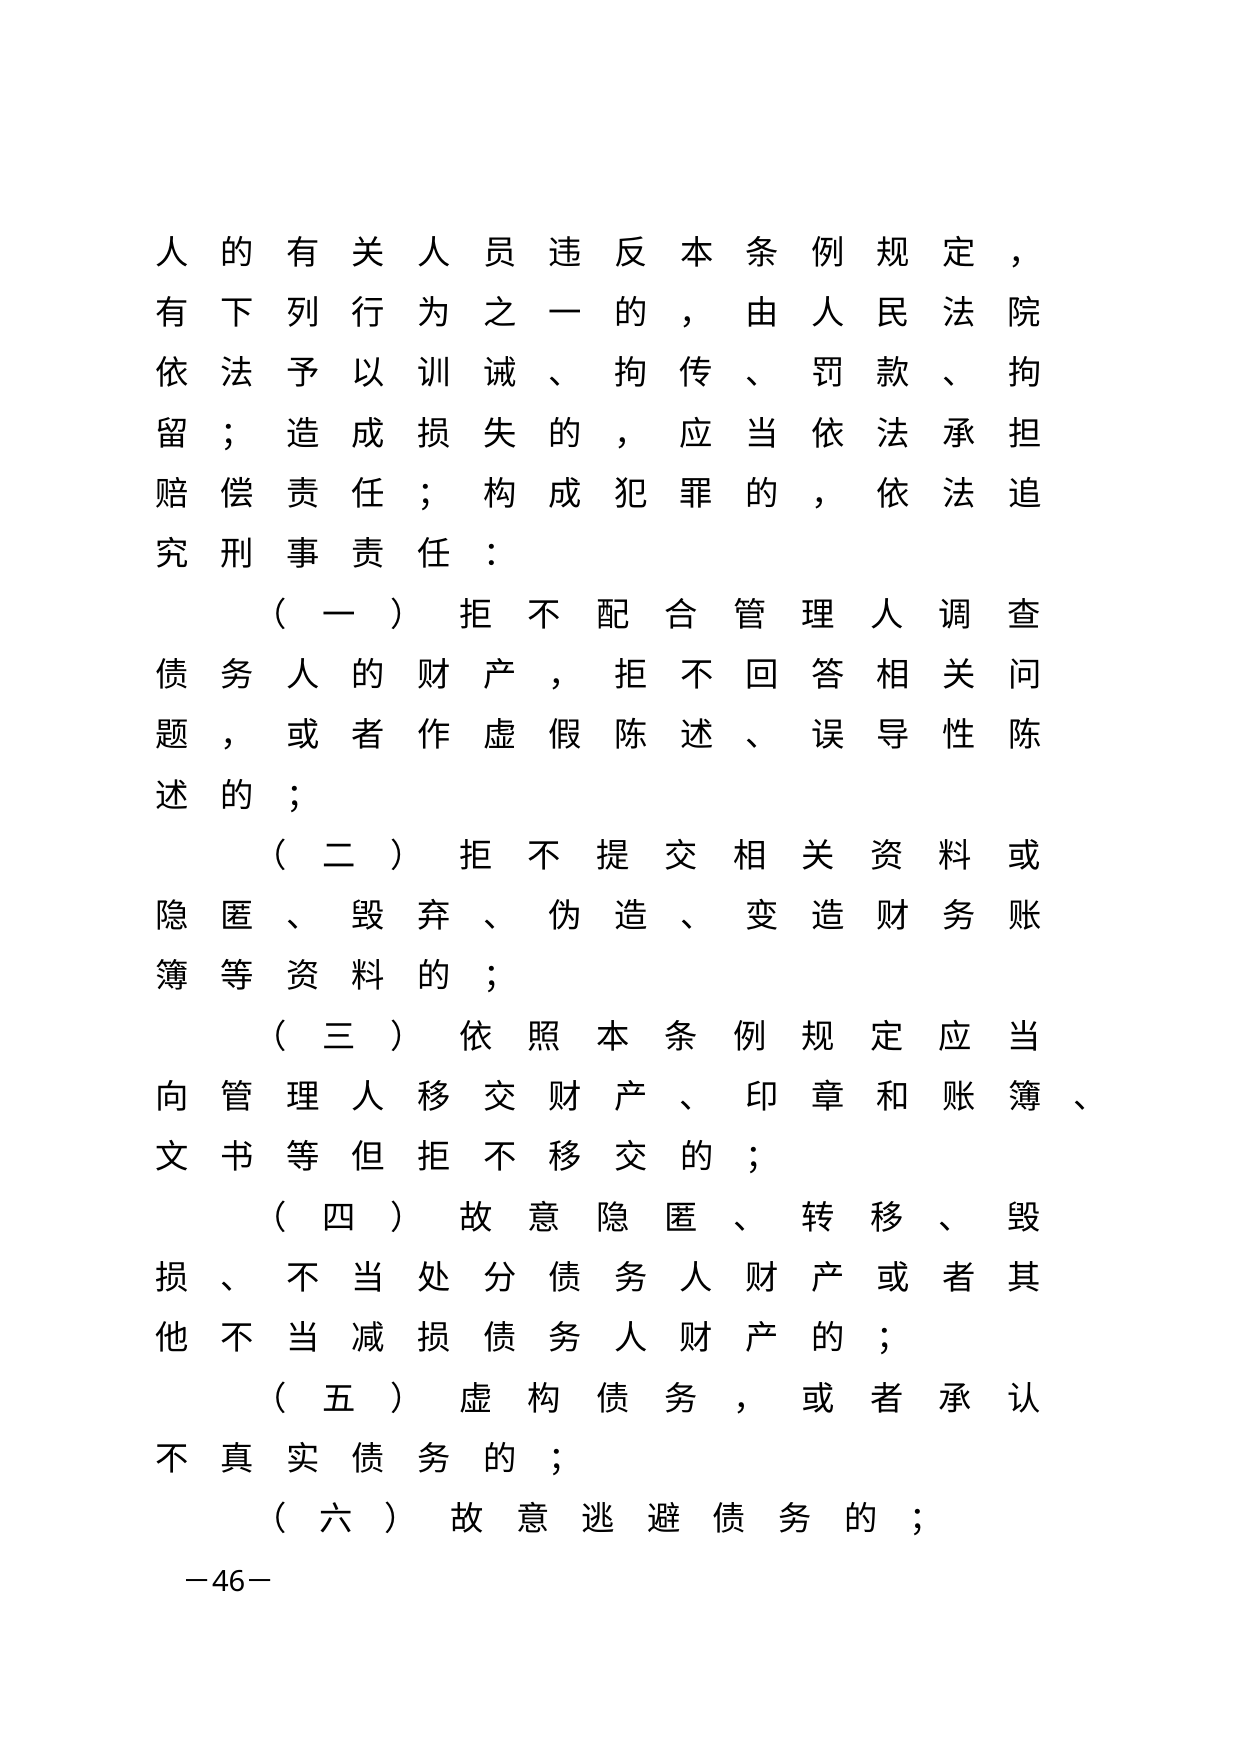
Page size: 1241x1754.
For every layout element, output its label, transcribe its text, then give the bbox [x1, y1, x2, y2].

text 第六十二条 债务人及债务人的有关人员违反本条例规定，有下列行为之一的，由人民法院依法予以训诫、拘传、罚款、拘留；造成损失的，应当依法承担赔偿责任；构成犯罪的，依法追究刑事责任： [155, 219, 1073, 581]
text （四）故意隐匿、转移、毁损、不当处分债务人财产或者其他不当减损债务人财产的； [155, 1184, 1073, 1365]
text （五）虚构债务，或者承认不真实债务的； [155, 1365, 1073, 1486]
text （二）拒不提交相关资料或隐匿、毁弃、伪造、变造财务账簿等资料的； [155, 823, 1073, 1003]
text （三）依照本条例规定应当向管理人移交财产、印章和账簿、文书等但拒不移交的； [155, 1003, 1073, 1184]
text （一）拒不配合管理人调查债务人的财产，拒不回答相关问题，或者作虚假陈述、误导性陈述的； [155, 581, 1073, 823]
text （六）故意逃避债务的； [155, 1486, 1073, 1546]
